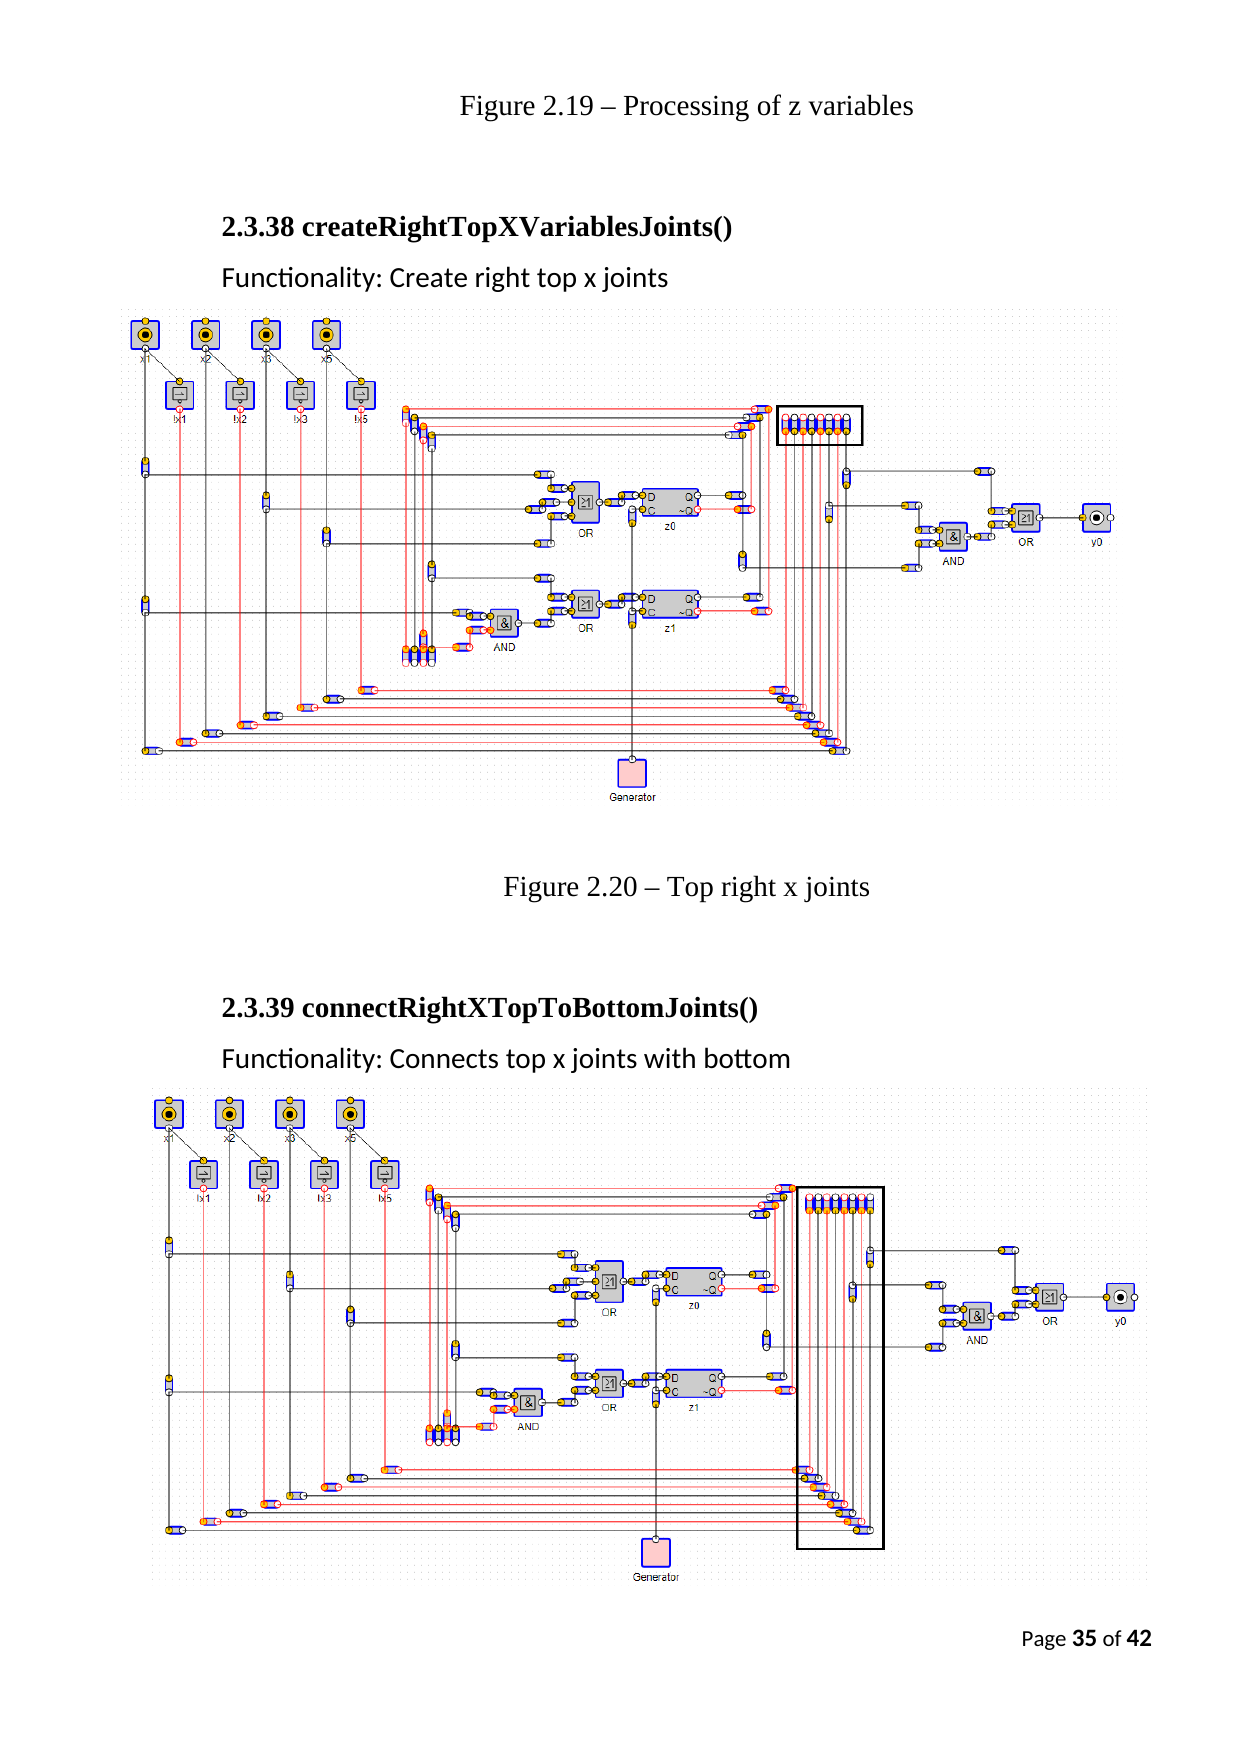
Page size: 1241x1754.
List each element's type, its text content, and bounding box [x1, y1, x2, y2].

picture [118, 306, 1123, 818]
picture [147, 1087, 1152, 1607]
text Functionality: Create right top x joints [148, 259, 1152, 295]
text Functionality: Connects top x joints with bottom [148, 1040, 1152, 1076]
subtitle 2.3.38 createRightTopXVariablesJoints() [148, 209, 1152, 243]
subtitle 2.3.39 connectRightXTopToBottomJoints() [148, 990, 1152, 1023]
text Figure 2.19 – Processing of z variables [148, 88, 1152, 122]
